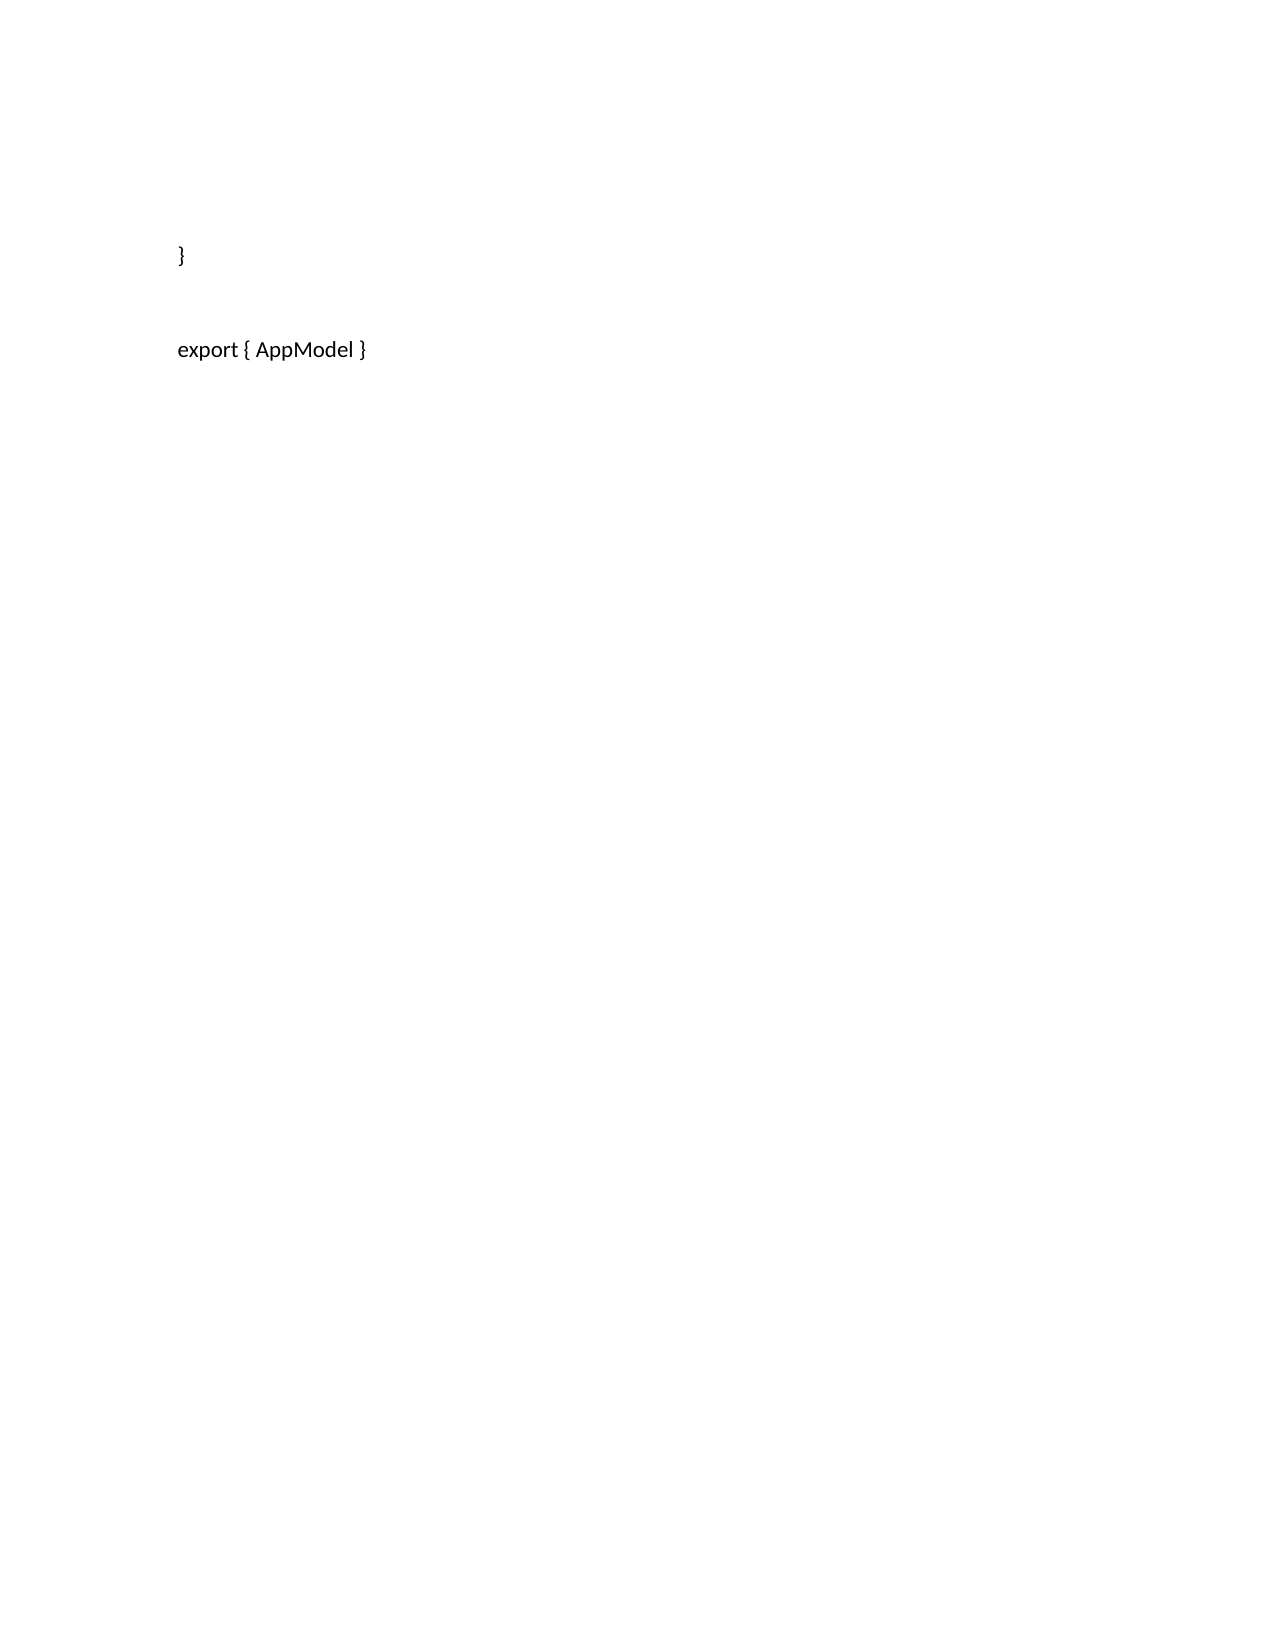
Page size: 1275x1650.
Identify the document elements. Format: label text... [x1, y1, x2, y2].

text export { AppModel } [177, 335, 1098, 363]
text } [177, 241, 1098, 269]
